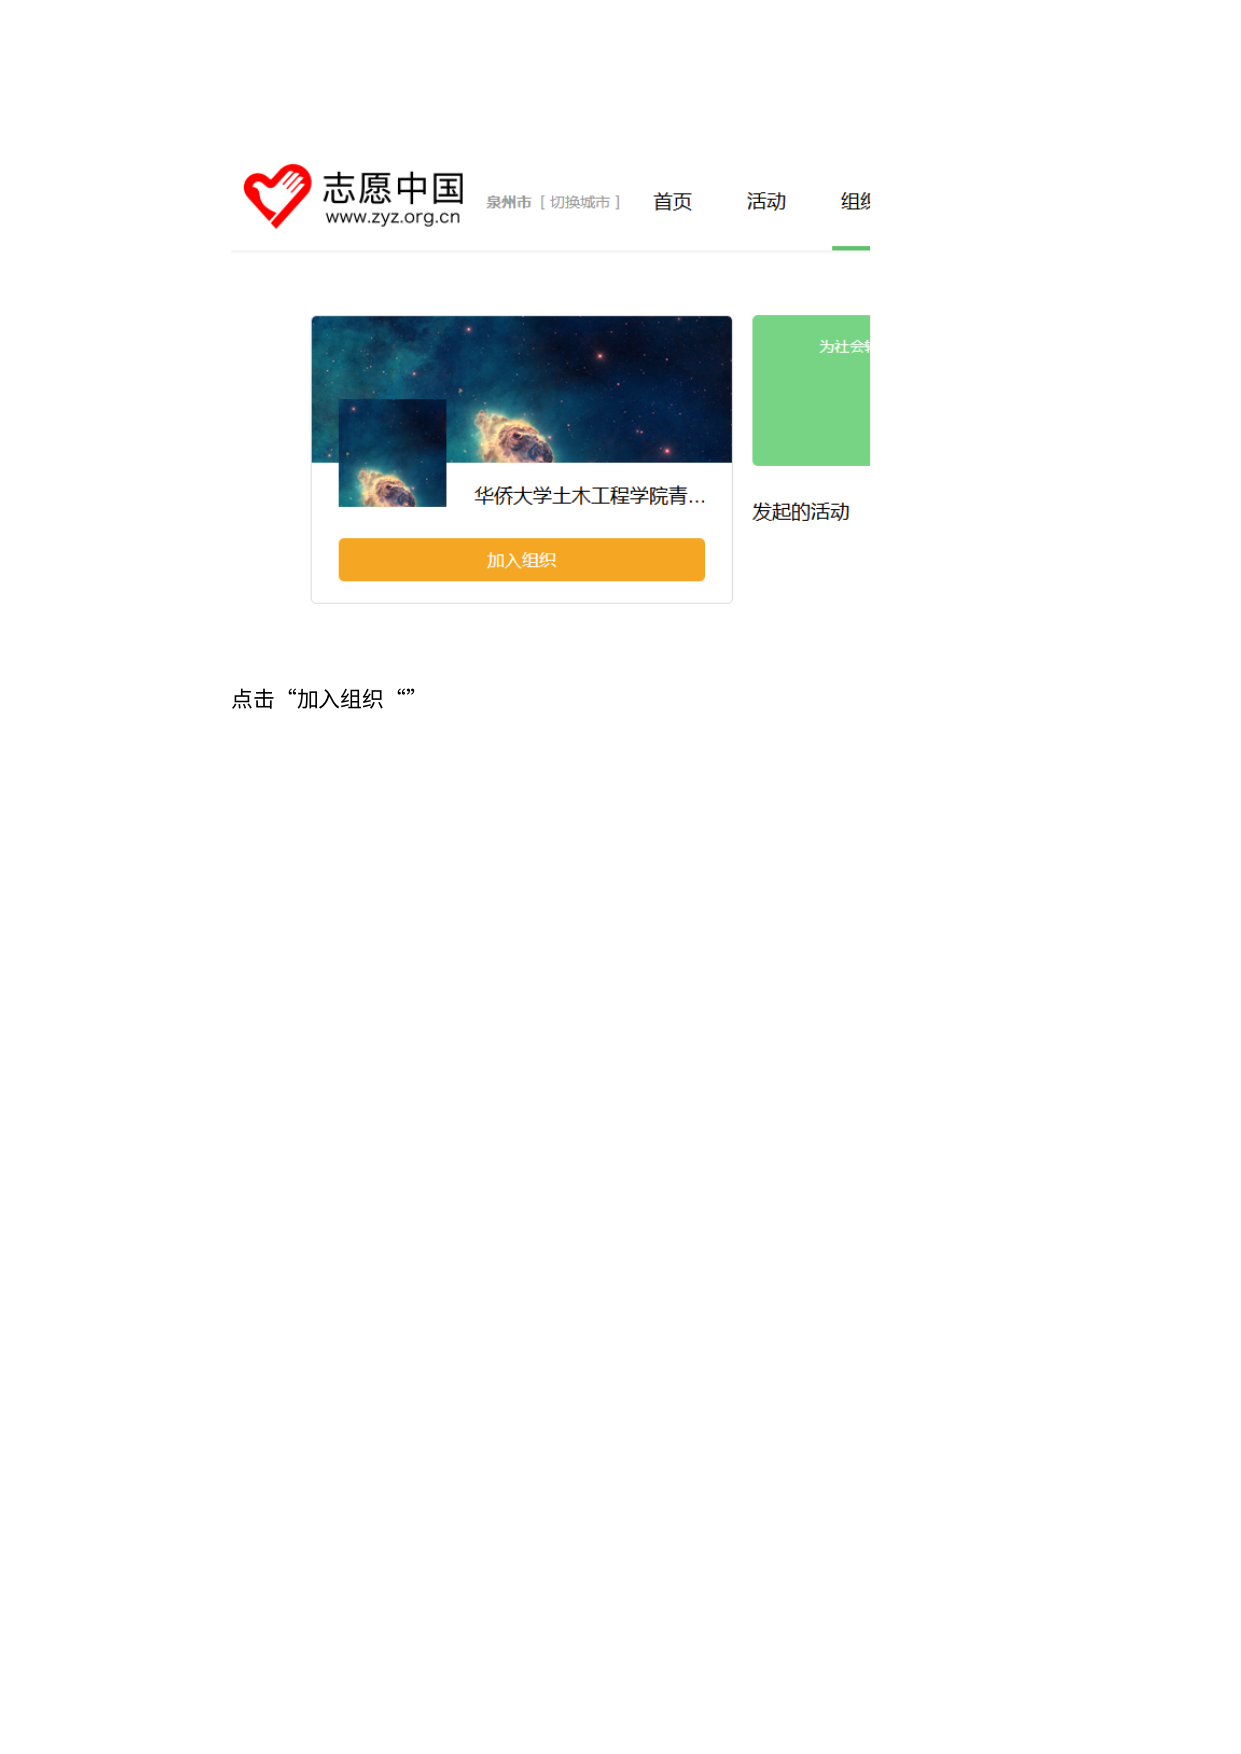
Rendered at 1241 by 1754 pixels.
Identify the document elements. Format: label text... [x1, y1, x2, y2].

picture [231, 162, 871, 674]
text 点击“加入组织“” [187, 682, 1053, 714]
